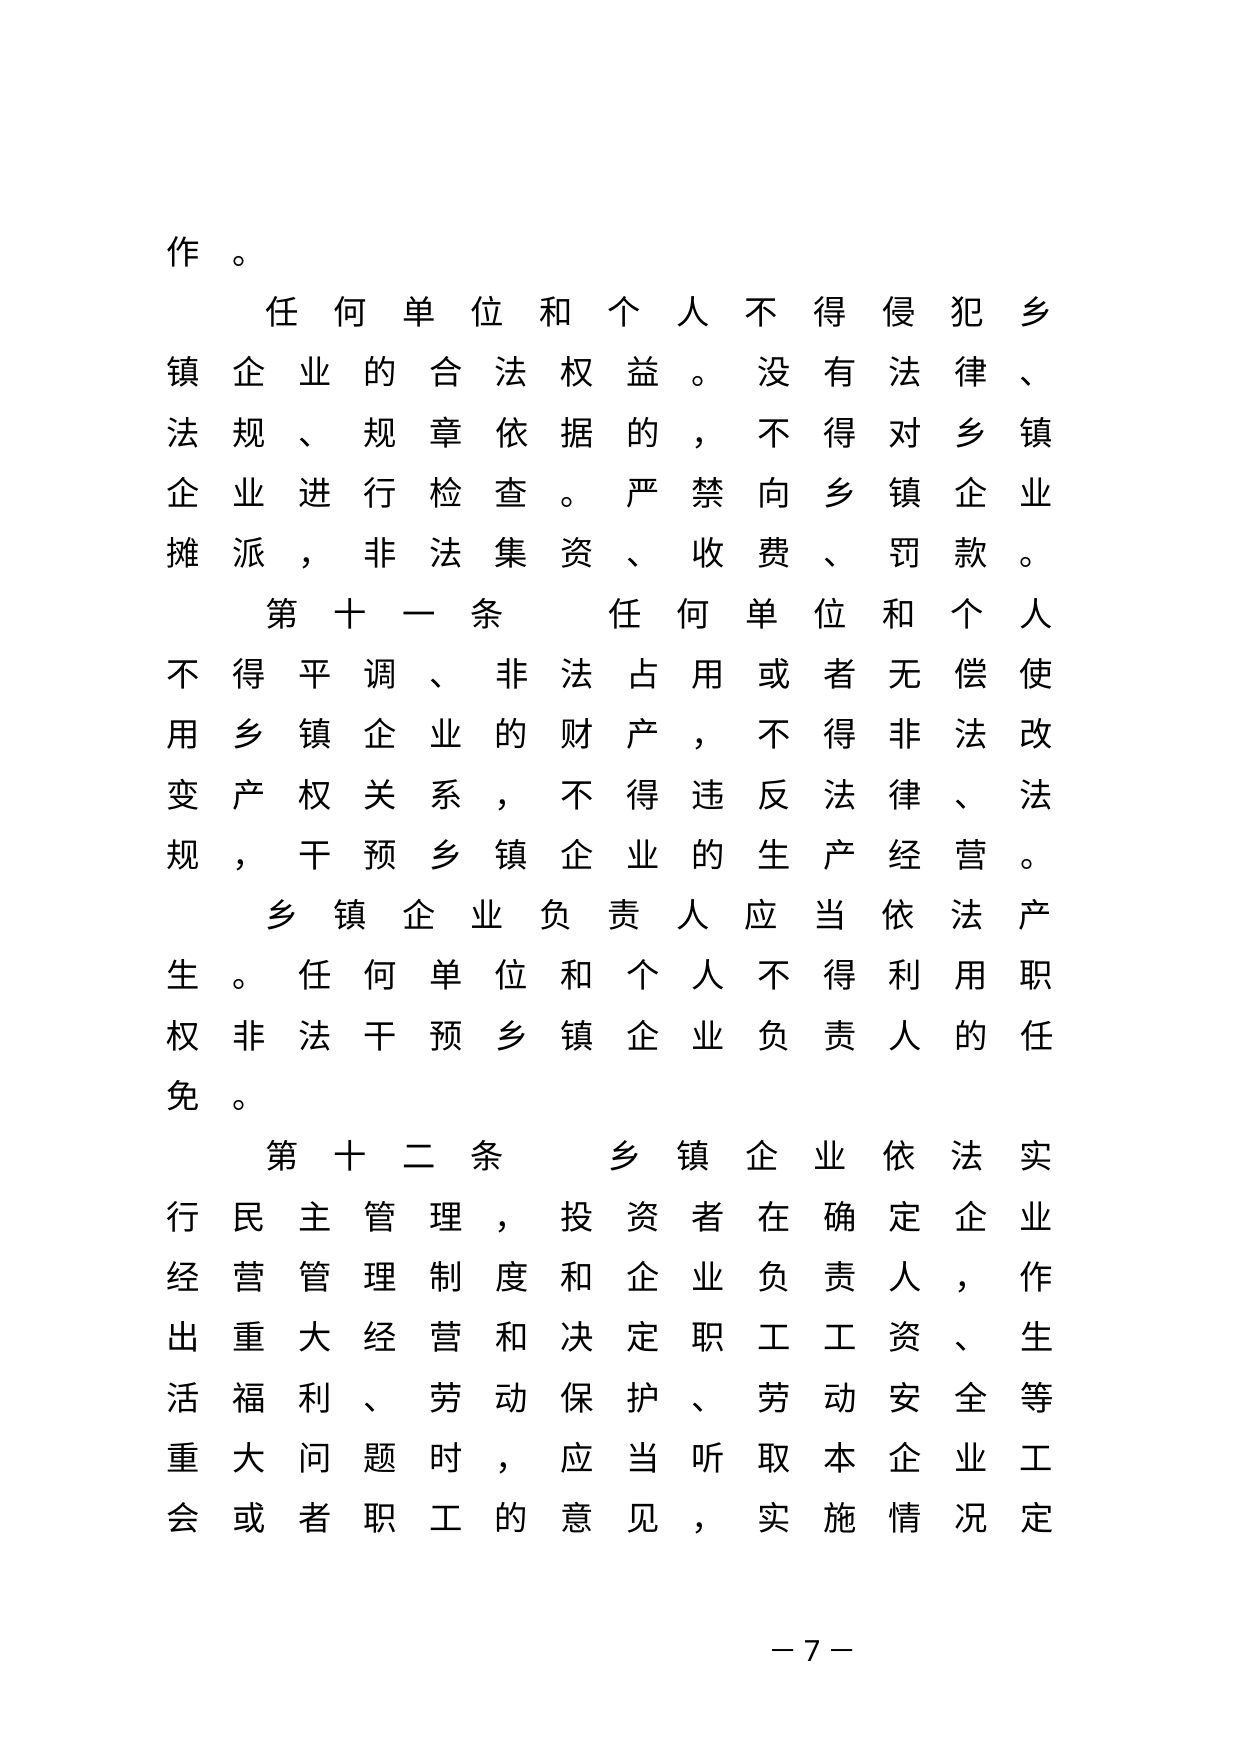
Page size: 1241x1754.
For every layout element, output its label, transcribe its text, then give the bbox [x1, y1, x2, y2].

text 任何单位和个人不得侵犯乡镇企业的合法权益。没有法律、法规、规章依据的，不得对乡镇企业进行检查。严禁向乡镇企业摊派，非法集资、收费、罚款。 [167, 280, 1085, 581]
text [167, 1124, 1085, 1546]
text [167, 219, 1085, 280]
text 第十一条 任何单位和个人不得平调、非法占用或者无偿使用乡镇企业的财产，不得非法改变产权关系，不得违反法律、法规，干预乡镇企业的生产经营。 [167, 581, 1085, 883]
text 乡镇企业负责人应当依法产生。任何单位和个人不得利用职权非法干预乡镇企业负责人的任免。 [167, 883, 1085, 1124]
